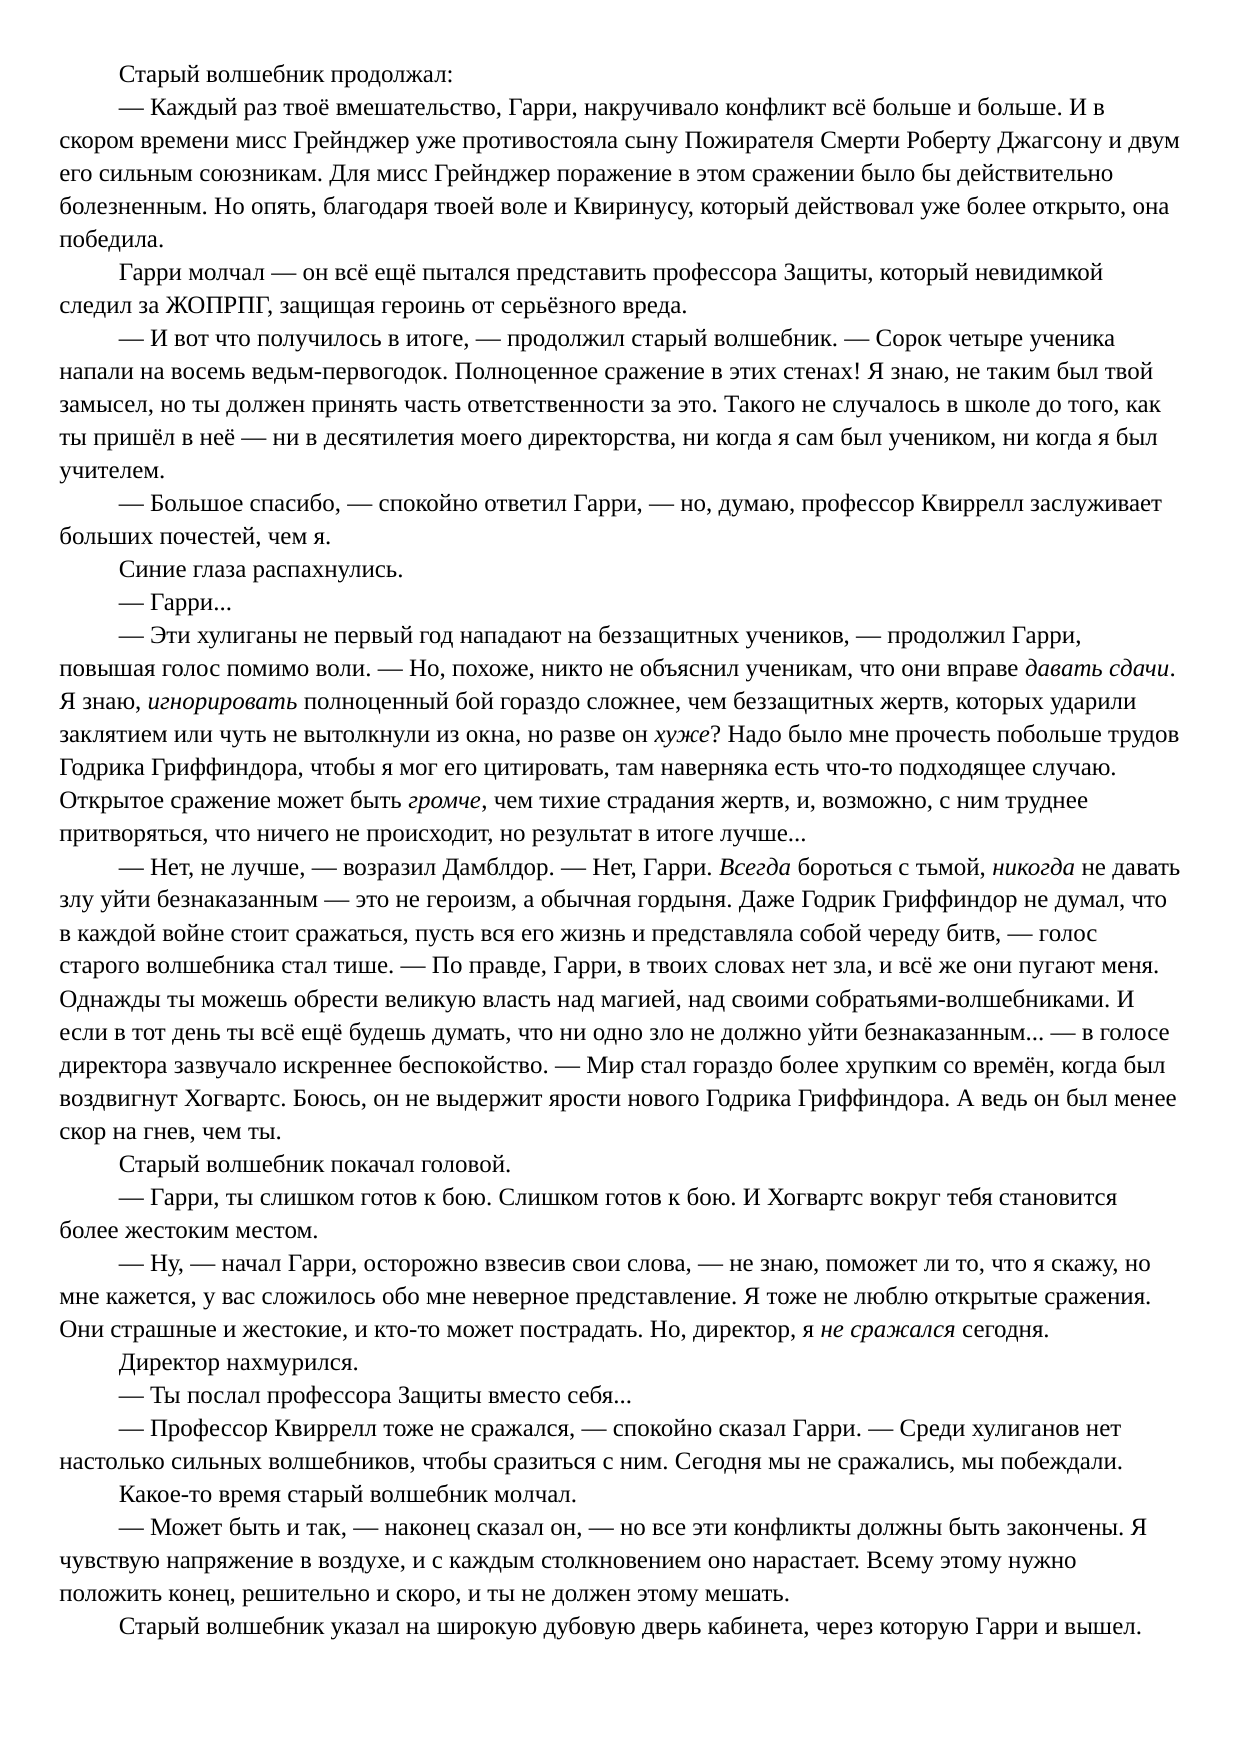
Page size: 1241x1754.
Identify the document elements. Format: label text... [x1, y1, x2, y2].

text — Гарри, ты слишком готов к бою. Слишком готов к бою. И Хогвартс вокруг тебя становится более жестоким местом. [59, 1182, 1181, 1243]
text — И вот что получилось в итоге, — продолжил старый волшебник. — Сорок четыре ученика напали на восемь ведьм-первогодок. Полноценное сражение в этих стенах! Я знаю, не таким был твой замысел, но ты должен принять часть ответственности за это. Такого не случалось в школе до того, как ты пришёл в неё — ни в десятилетия моего директорства, ни когда я сам был учеником, ни когда я был учителем. [59, 323, 1181, 484]
text Директор нахмурился. [59, 1347, 1181, 1376]
text Старый волшебник продолжал: [59, 59, 1181, 88]
text — Ты послал профессора Защиты вместо себя... [59, 1380, 1181, 1409]
text — Профессор Квиррелл тоже не сражался, — спокойно сказал Гарри. — Среди хулиганов нет настолько сильных волшебников, чтобы сразиться с ним. Сегодня мы не сражались, мы побеждали. [59, 1413, 1181, 1475]
text Гарри молчал — он всё ещё пытался представить профессора Защиты, который невидимкой следил за ЖОПРПГ, защищая героинь от серьёзного вреда. [59, 257, 1181, 319]
text Старый волшебник покачал головой. [59, 1149, 1181, 1177]
text — Нет, не лучше, — возразил Дамблдор. — Нет, Гарри. Всегда бороться с тьмой, никогда не давать злу уйти безнаказанным — это не героизм, а обычная гордыня. Даже Годрик Гриффиндор не думал, что в каждой войне стоит сражаться, пусть вся его жизнь и представляла собой череду битв, — голос старого волшебника стал тише. — По правде, Гарри, в твоих словах нет зла, и всё же они пугают меня. Однажды ты можешь обрести великую власть над магией, над своими собратьями-волшебниками. И если в тот день ты всё ещё будешь думать, что ни одно зло не должно уйти безнаказанным... — в голосе директора зазвучало искреннее беспокойство. — Мир стал гораздо более хрупким со времён, когда был воздвигнут Хогвартс. Боюсь, он не выдержит ярости нового Годрика Гриффиндора. А ведь он был менее скор на гнев, чем ты. [59, 852, 1181, 1144]
text — Может быть и так, — наконец сказал он, — но все эти конфликты должны быть закончены. Я чувствую напряжение в воздухе, и с каждым столкновением оно нарастает. Всему этому нужно положить конец, решительно и скоро, и ты не должен этому мешать. [59, 1512, 1181, 1607]
text — Ну, — начал Гарри, осторожно взвесив свои слова, — не знаю, поможет ли то, что я скажу, но мне кажется, у вас сложилось обо мне неверное представление. Я тоже не люблю открытые сражения. Они страшные и жестокие, и кто-то может пострадать. Но, директор, я не сражался сегодня. [59, 1248, 1181, 1343]
text — Гарри... [59, 587, 1181, 616]
text — Эти хулиганы не первый год нападают на беззащитных учеников, — продолжил Гарри, повышая голос помимо воли. — Но, похоже, никто не объяснил ученикам, что они вправе давать сдачи. Я знаю, игнорировать полноценный бой гораздо сложнее, чем беззащитных жертв, которых ударили заклятием или чуть не вытолкнули из окна, но разве он хуже? Надо было мне прочесть побольше трудов Годрика Гриффиндора, чтобы я мог его цитировать, там наверняка есть что-то подходящее случаю. Открытое сражение может быть громче, чем тихие страдания жертв, и, возможно, с ним труднее притворяться, что ничего не происходит, но результат в итоге лучше... [59, 620, 1181, 847]
text Синие глаза распахнулись. [59, 554, 1181, 583]
text Какое-то время старый волшебник молчал. [59, 1479, 1181, 1508]
text Старый волшебник указал на широкую дубовую дверь кабинета, через которую Гарри и вышел. [59, 1611, 1181, 1640]
text — Каждый раз твоё вмешательство, Гарри, накручивало конфликт всё больше и больше. И в скором времени мисс Грейнджер уже противостояла сыну Пожирателя Смерти Роберту Джагсону и двум его сильным союзникам. Для мисс Грейнджер поражение в этом сражении было бы действительно болезненным. Но опять, благодаря твоей воле и Квиринусу, который действовал уже более открыто, она победила. [59, 92, 1181, 253]
text — Большое спасибо, — спокойно ответил Гарри, — но, думаю, профессор Квиррелл заслуживает больших почестей, чем я. [59, 488, 1181, 550]
